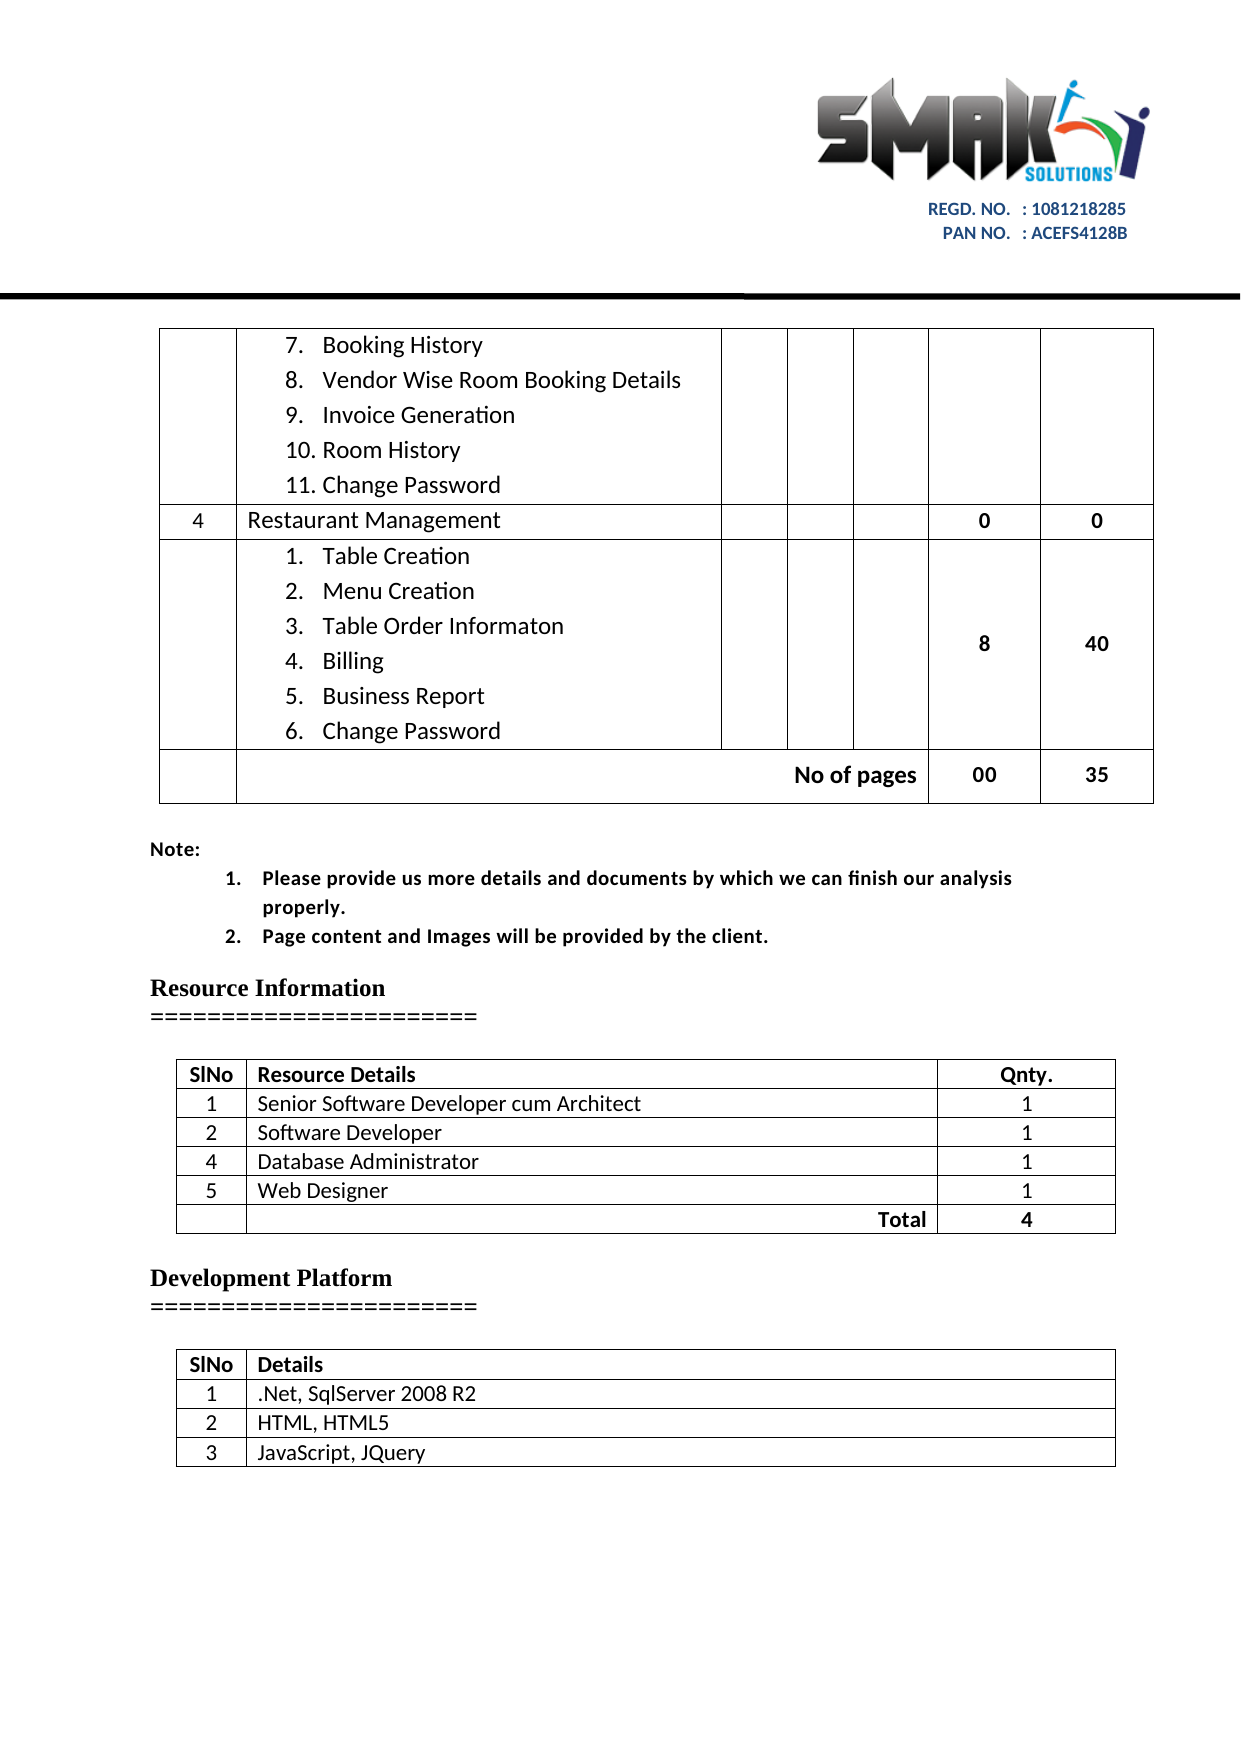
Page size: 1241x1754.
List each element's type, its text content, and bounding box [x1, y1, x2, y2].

table_cell [788, 505, 853, 539]
table_header Resource Details [247, 1060, 937, 1088]
table_cell 0 [929, 505, 1040, 539]
table_cell [177, 1205, 246, 1233]
table_cell 2 [177, 1409, 246, 1437]
table_cell 0 [854, 329, 928, 503]
table_header SlNo [177, 1350, 246, 1378]
list Please provide us more details and documents by which we can finish our analysis properly. [225, 865, 1087, 920]
table_cell 4 [160, 505, 236, 539]
table_cell 5 [177, 1176, 246, 1204]
text Resource Information [150, 973, 1087, 1002]
table_header Qnty. [938, 1060, 1115, 1088]
table_header SlNo [177, 1060, 246, 1088]
list Page content and Images will be provided by the client. [225, 923, 1087, 949]
table_cell 4 [177, 1147, 246, 1175]
table_cell [788, 540, 853, 749]
table_cell 1 [938, 1089, 1115, 1117]
table_cell Table Creation Menu Creation Table Order Informaton Billing Business Report Change Password [237, 540, 721, 749]
text ======================= [150, 1292, 1087, 1321]
table_cell 80 [1041, 329, 1153, 503]
table_cell 1 [938, 1147, 1115, 1175]
table_cell [722, 540, 787, 749]
table_cell Software Developer [247, 1118, 937, 1146]
table_cell Senior Software Developer cum Architect [247, 1089, 937, 1117]
table_cell [854, 540, 928, 749]
table_cell 3 [177, 1438, 246, 1466]
picture [811, 66, 1163, 192]
table_cell [160, 750, 236, 803]
table_cell 4 [938, 1205, 1115, 1233]
table_cell 1 [938, 1176, 1115, 1204]
table_cell [722, 505, 787, 539]
list Note: [150, 836, 1087, 861]
table_cell [788, 329, 853, 503]
table_cell Restaurant Management [237, 505, 721, 539]
table_cell 11 [929, 329, 1040, 503]
table_cell No of pages [237, 750, 928, 803]
table_cell 2 [177, 1118, 246, 1146]
table_cell [160, 329, 236, 503]
table_cell Database Administrator [247, 1147, 937, 1175]
table_cell 40 [1041, 540, 1153, 749]
text Development Platform [150, 1263, 1087, 1292]
table_cell Total [247, 1205, 937, 1233]
table_cell 1 [938, 1118, 1115, 1146]
table_cell 1 [177, 1380, 246, 1407]
table_cell 8 [929, 540, 1040, 749]
table_cell Web Designer [247, 1176, 937, 1204]
table_header Details [247, 1350, 1115, 1378]
table_cell 35 [929, 750, 1040, 803]
table_cell [160, 540, 236, 749]
table_cell 250 [1041, 750, 1153, 803]
table_cell .Net, SqlServer 2008 R2 [247, 1380, 1115, 1407]
text ======================= [150, 1002, 1087, 1031]
table_cell [722, 329, 787, 503]
table_cell 0 [1041, 505, 1153, 539]
table_cell 1 [177, 1089, 246, 1117]
table_cell [854, 505, 928, 539]
table_cell HTML, HTML5 [247, 1409, 1115, 1437]
table_cell JavaScript, JQuery [247, 1438, 1115, 1466]
